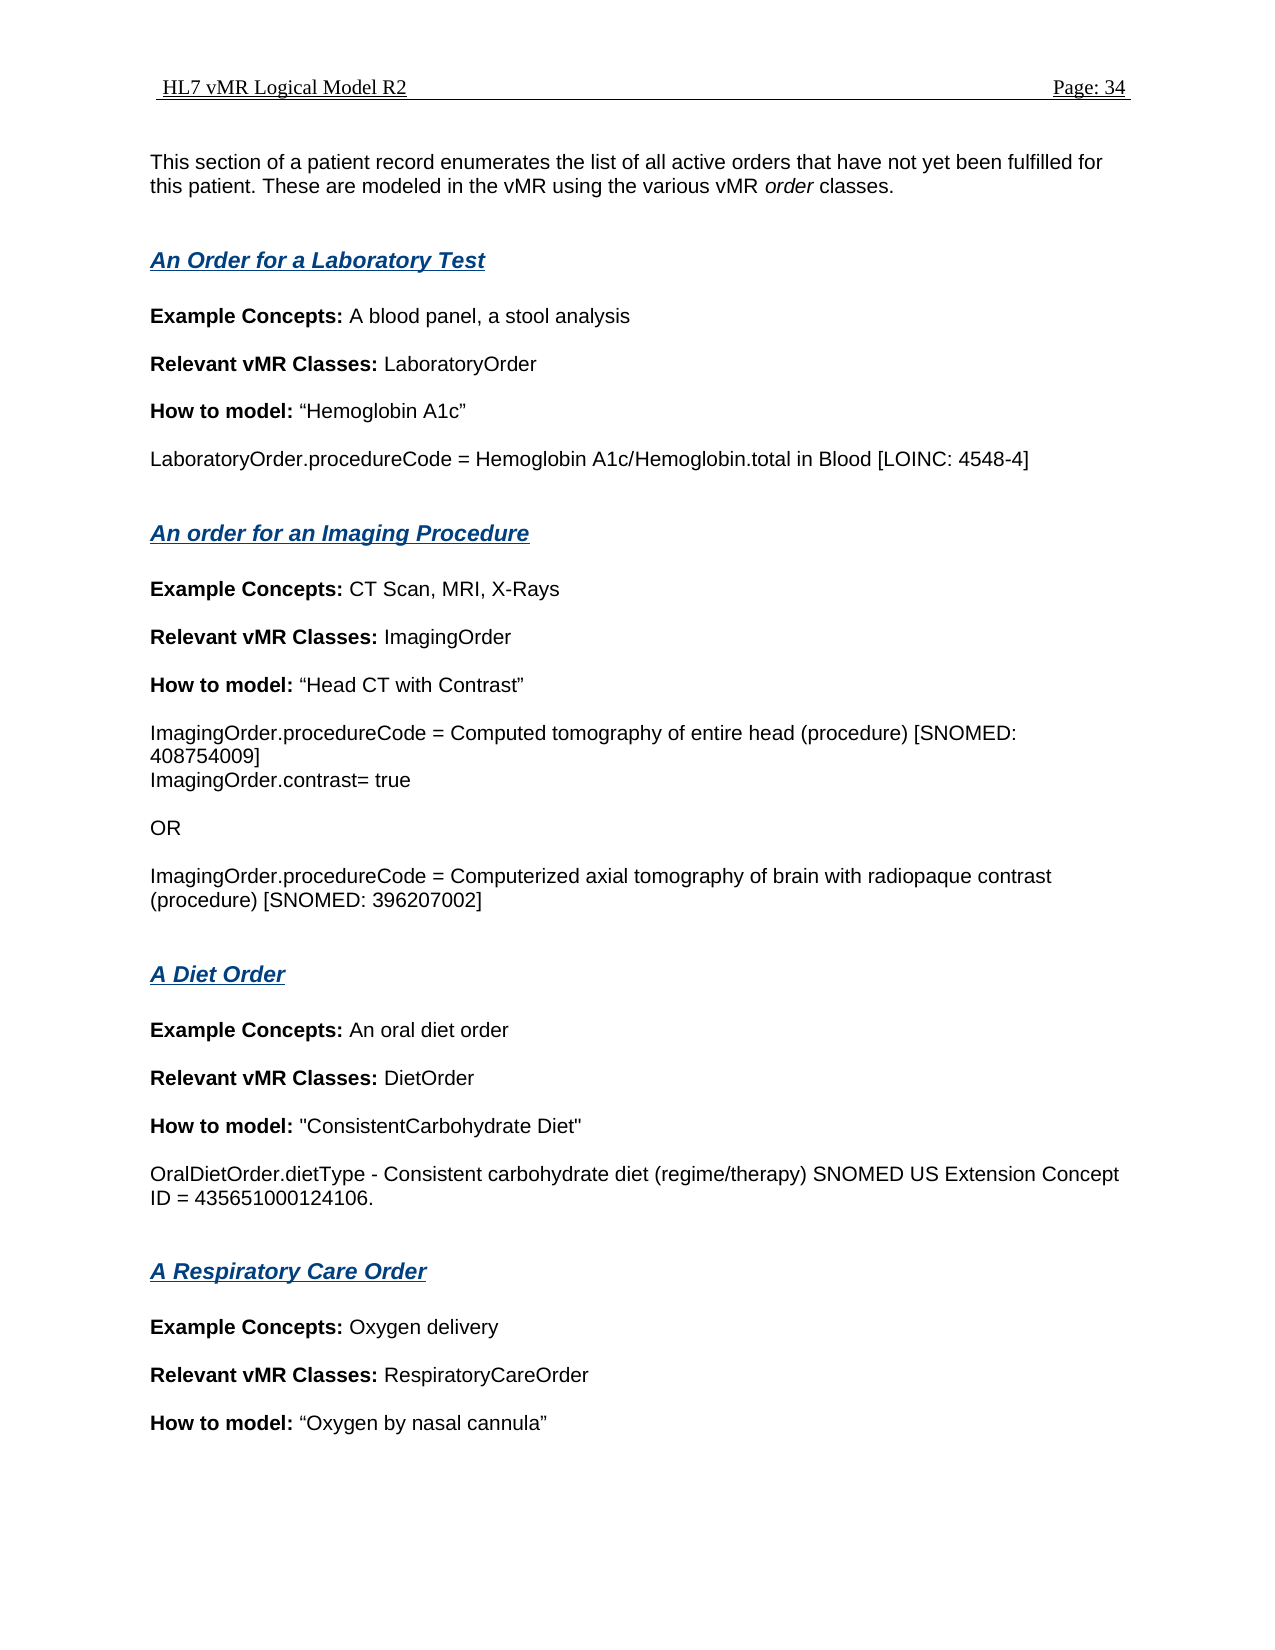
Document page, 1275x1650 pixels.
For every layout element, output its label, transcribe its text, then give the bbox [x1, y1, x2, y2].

text LaboratoryOrder.procedureCode = Hemoglobin A1c/​Hemoglobin.total in Blood [LOINC: 4548-4] [150, 447, 1125, 471]
text Relevant vMR Classes: ImagingOrder [150, 624, 1125, 648]
text How to model: “Head CT with Contrast” [150, 672, 1125, 696]
text How to model: “Oxygen by nasal cannula” [150, 1411, 1125, 1434]
text Example Concepts: A blood panel, a stool analysis [150, 303, 1125, 327]
subtitle A Diet Order [150, 961, 1125, 987]
text OR [150, 816, 1125, 840]
text Example Concepts: An oral diet order [150, 1018, 1125, 1042]
subtitle An order for an Imaging Procedure [150, 520, 1125, 546]
text ImagingOrder.procedureCode = Computerized axial tomography of brain with radiopaque contrast (procedure) [SNOMED: 396207002] [150, 864, 1125, 912]
text Example Concepts: CT Scan, MRI, X-Rays [150, 577, 1125, 601]
text OralDietOrder.dietType - Consistent carbohydrate diet (regime/therapy) SNOMED US Extension Concept ID = 435651000124106. [150, 1161, 1125, 1209]
text How to model: “Hemoglobin A1c” [150, 399, 1125, 423]
text Relevant vMR Classes: RespiratoryCareOrder [150, 1363, 1125, 1387]
text ImagingOrder.contrast= true [150, 768, 1125, 792]
subtitle A Respiratory Care Order [150, 1258, 1125, 1284]
text Relevant vMR Classes: DietOrder [150, 1066, 1125, 1089]
text ImagingOrder.procedureCode = Computed tomography of entire head (procedure) [SNOMED: 408754009] [150, 720, 1125, 768]
text Relevant vMR Classes: LaboratoryOrder [150, 351, 1125, 375]
subtitle An Order for a Laboratory Test [150, 247, 1125, 273]
text How to model: "ConsistentCarbohydrate Diet" [150, 1113, 1125, 1137]
text This section of a patient record enumerates the list of all active orders that have not yet been fulfilled for this patient. These are modeled in the vMR using the various vMR order classes. [150, 150, 1125, 198]
text Example Concepts: Oxygen delivery [150, 1315, 1125, 1339]
